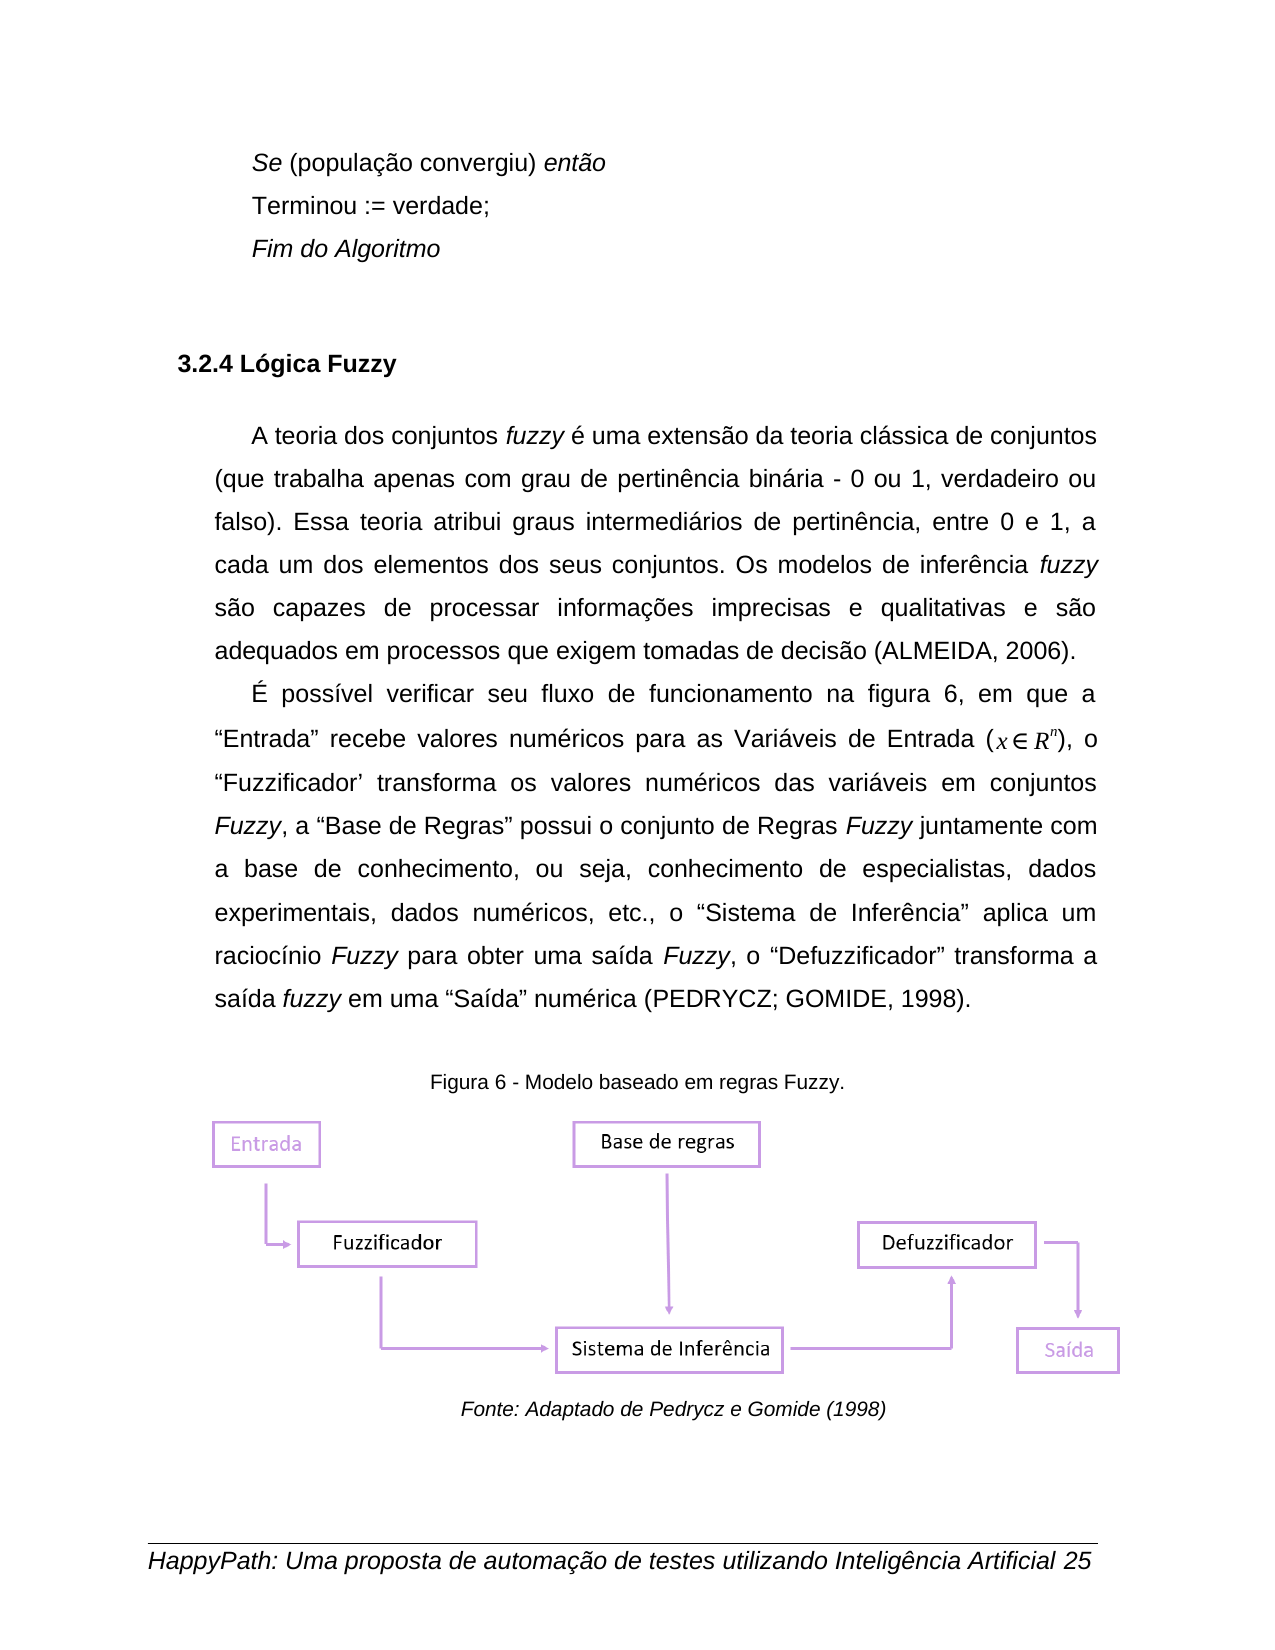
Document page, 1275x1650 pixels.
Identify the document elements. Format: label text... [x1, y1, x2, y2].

text Terminou := verdade; [214, 191, 1098, 219]
text Fonte: Adaptado de Pedrycz e Gomide (1998) [214, 1397, 1098, 1421]
picture [206, 1114, 1128, 1383]
text É possível verificar seu fluxo de funcionamento na figura 6, em que a “Entrada” recebe valores numéricos para as Variáveis de Entrada (), o “Fuzzificador’ transforma os valores numéricos das variáveis em conjuntos Fuzzy, a “Base de Regras” possui o conjunto de Regras Fuzzy juntamente com a base de conhecimento, ou seja, conhecimento de especialistas, dados experimentais, dados numéricos, etc., o “Sistema de Inferência” aplica um raciocínio Fuzzy para obter uma saída Fuzzy, o “Defuzzificador” transforma a saída fuzzy em uma “Saída” numérica (PEDRYCZ; GOMIDE, 1998). [214, 679, 1098, 1012]
text Se (população convergiu) então [214, 148, 1098, 176]
text Figura 6 - Modelo baseado em regras Fuzzy. [177, 1070, 1098, 1094]
subtitle 3.2.4 Lógica Fuzzy [177, 349, 1098, 378]
text Fim do Algoritmo [214, 234, 1098, 263]
text A teoria dos conjuntos fuzzy é uma extensão da teoria clássica de conjuntos (que trabalha apenas com grau de pertinência binária - 0 ou 1, verdadeiro ou falso). Essa teoria atribui graus intermediários de pertinência, entre 0 e 1, a cada um dos elementos dos seus conjuntos. Os modelos de inferência fuzzy são capazes de processar informações imprecisas e qualitativas e são adequados em processos que exigem tomadas de decisão (ALMEIDA, 2006). [214, 421, 1098, 665]
